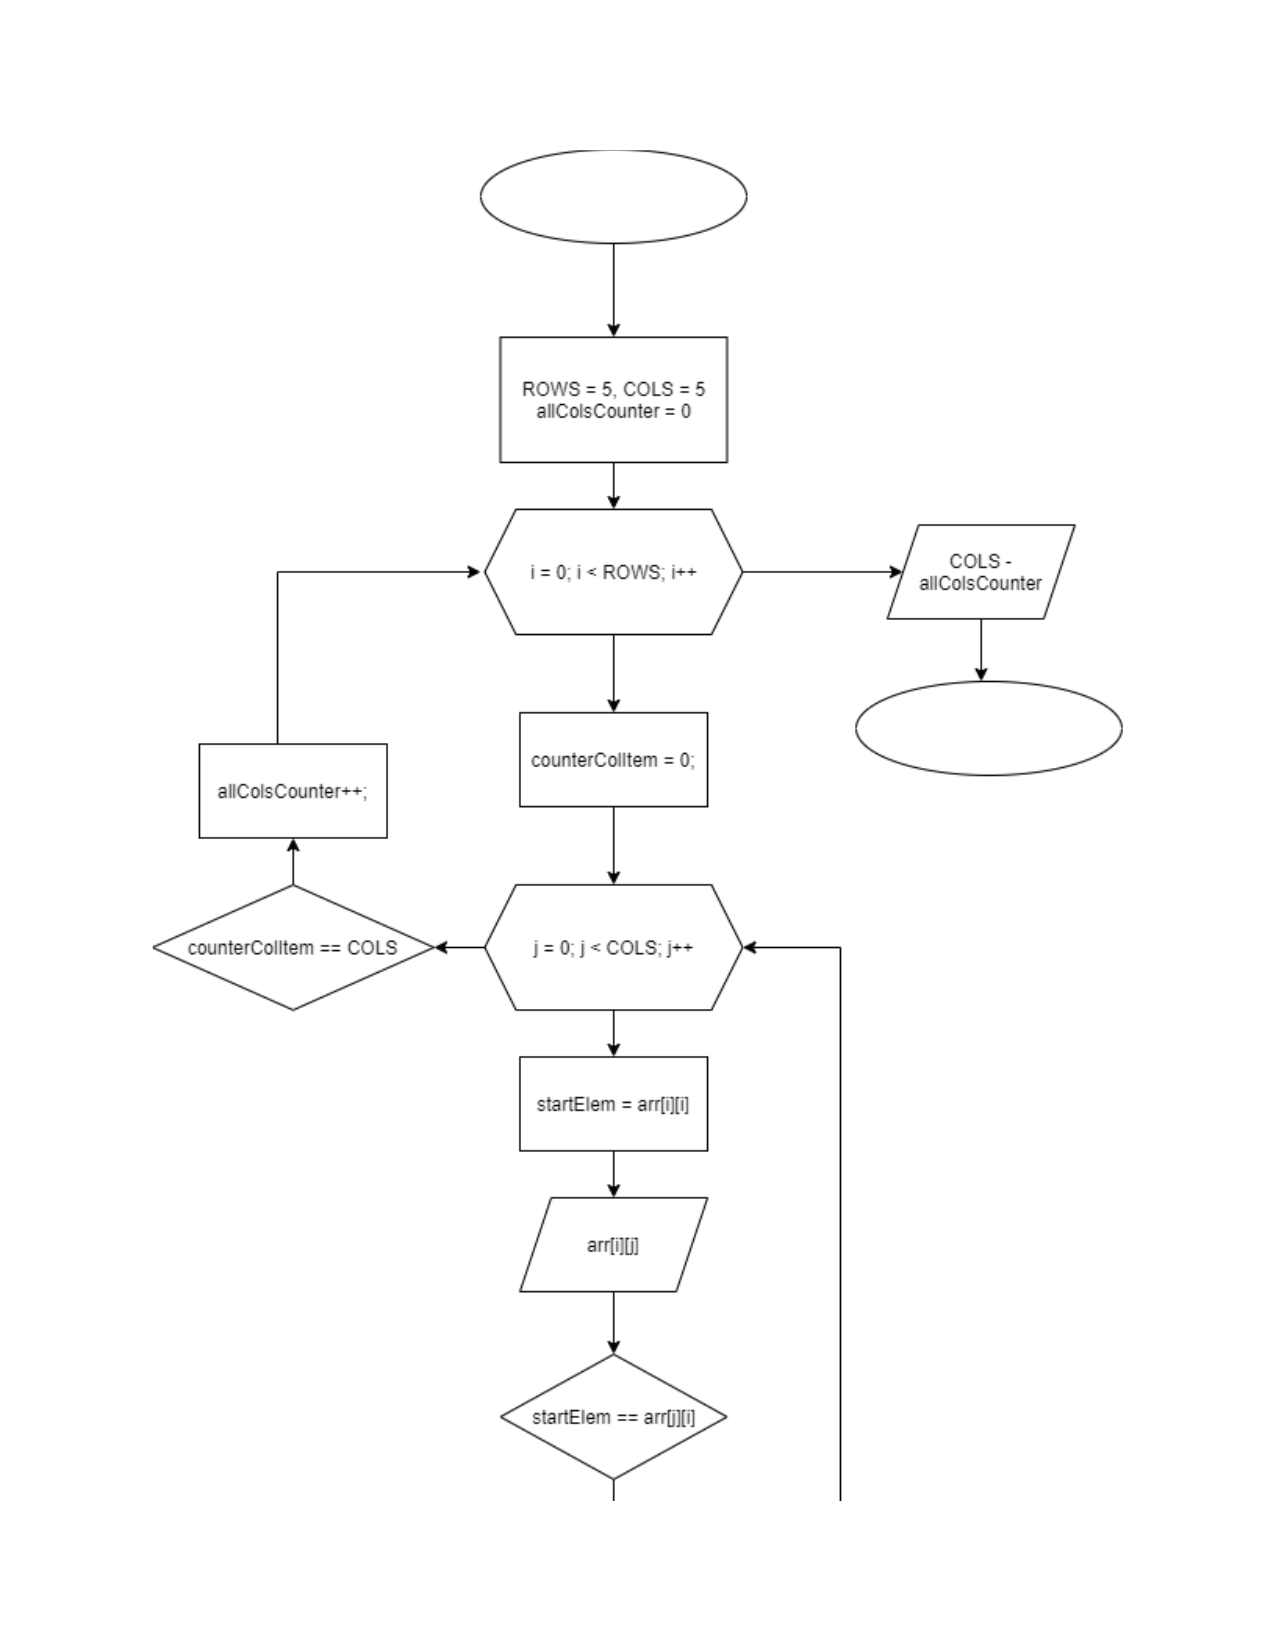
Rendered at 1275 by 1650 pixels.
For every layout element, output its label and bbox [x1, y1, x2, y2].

picture [152, 150, 1123, 1501]
